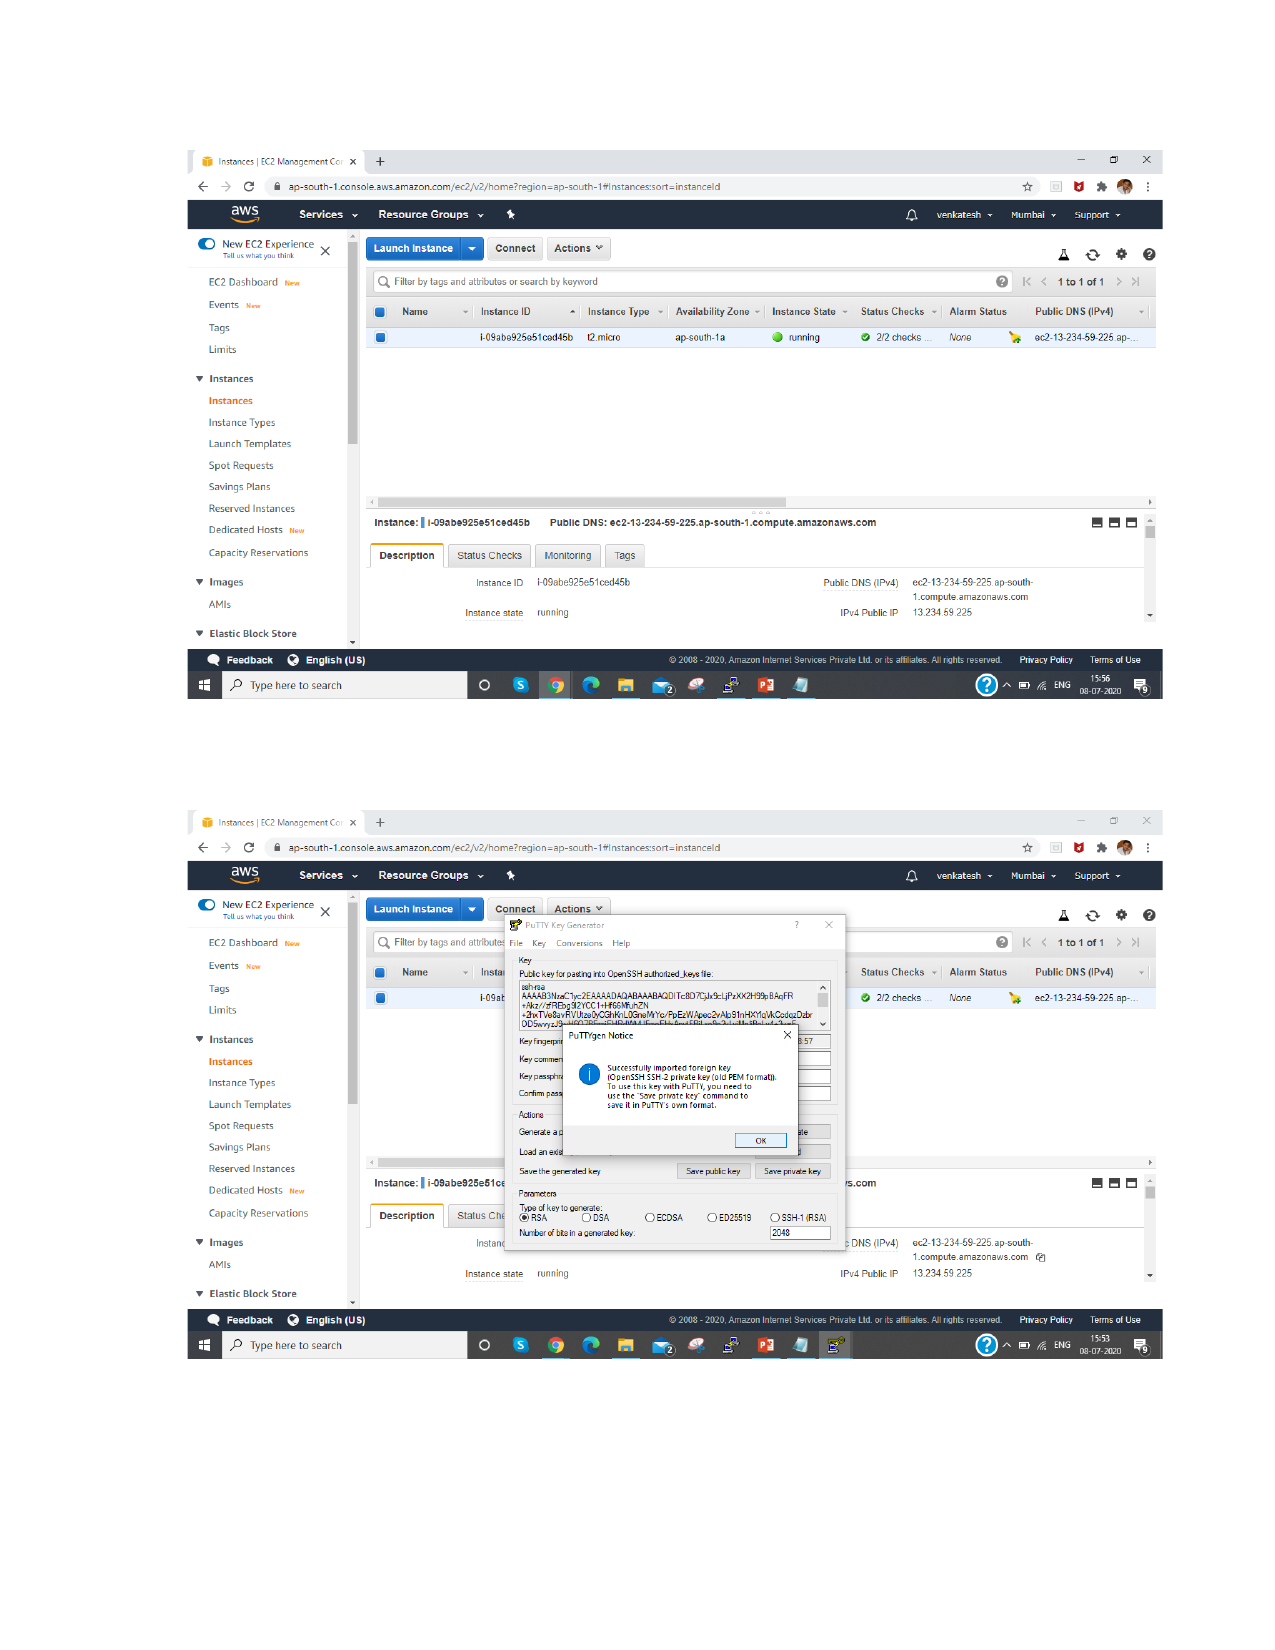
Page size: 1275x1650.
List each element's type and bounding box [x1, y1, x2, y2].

picture [187, 150, 1163, 699]
picture [187, 810, 1163, 1359]
